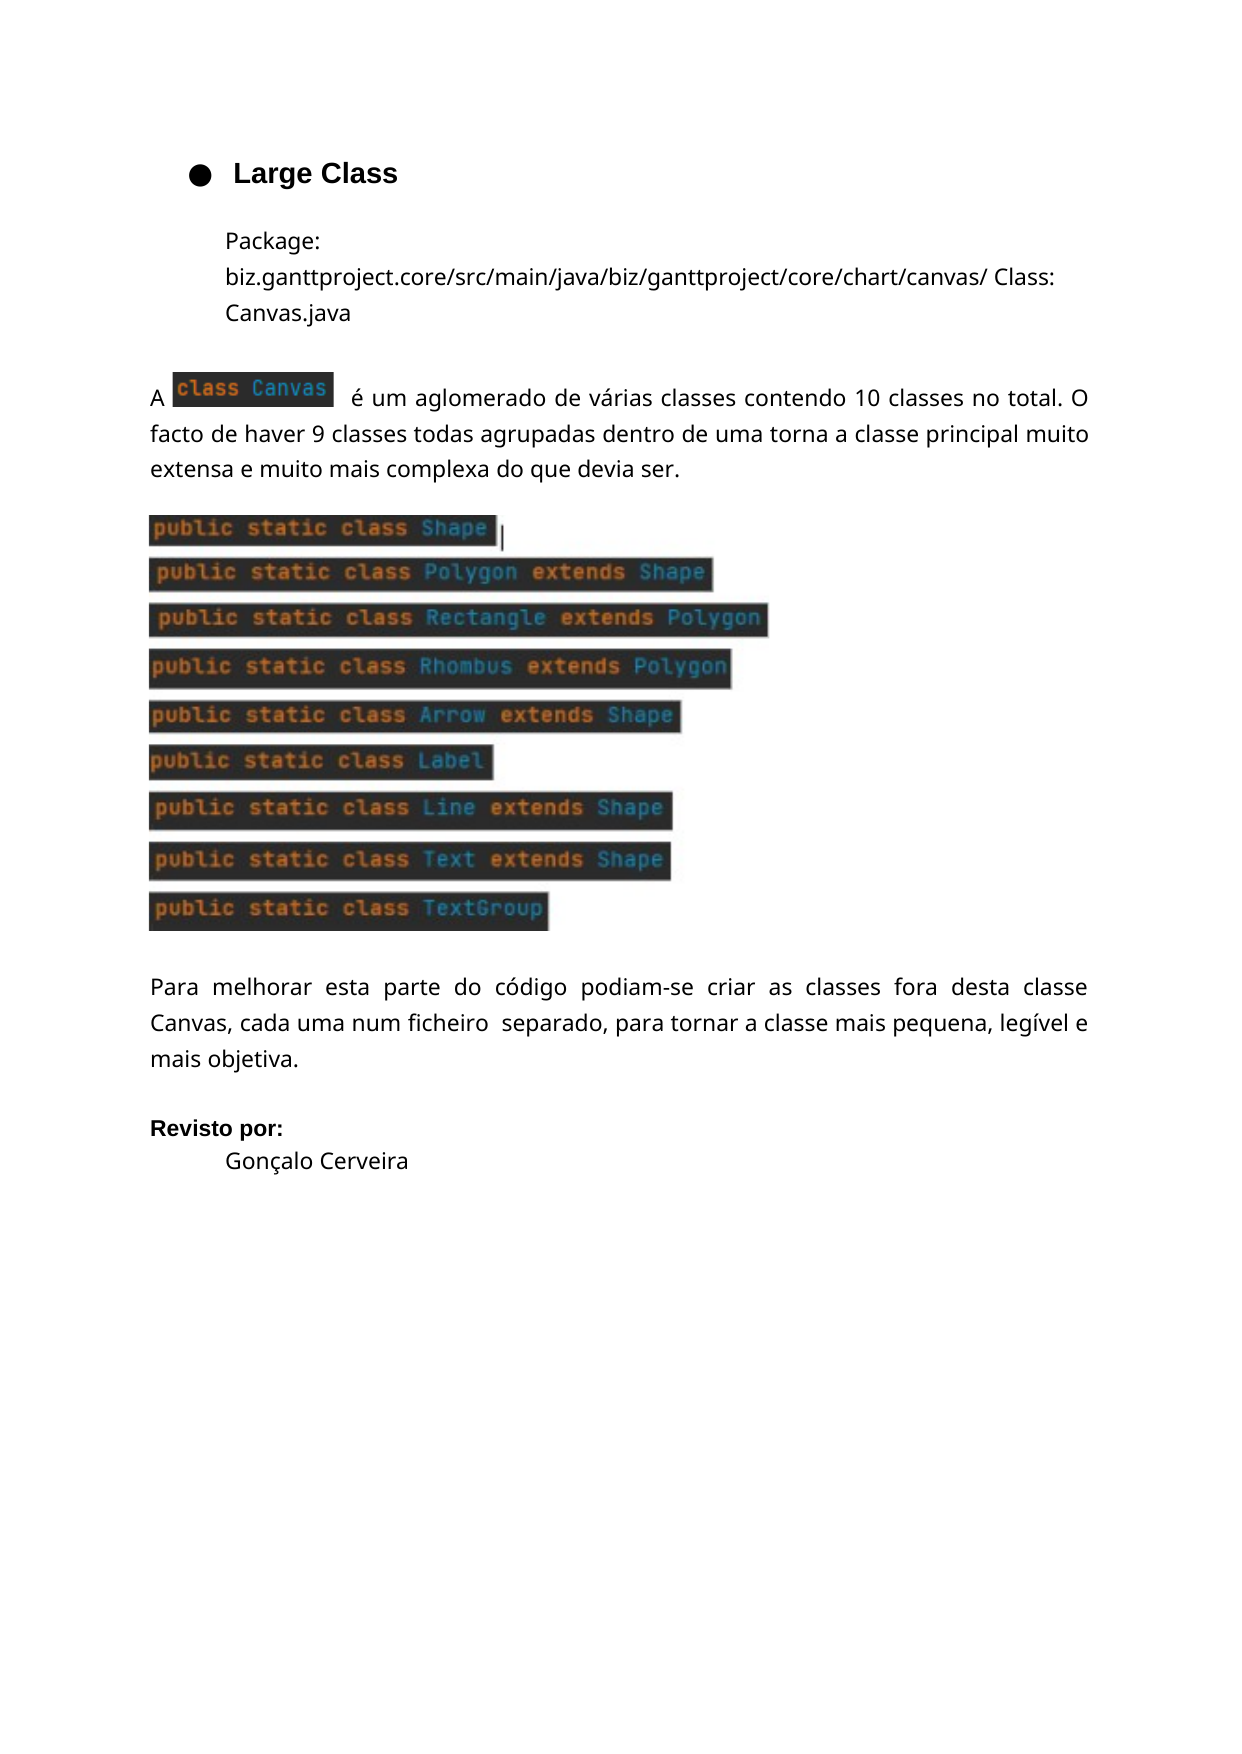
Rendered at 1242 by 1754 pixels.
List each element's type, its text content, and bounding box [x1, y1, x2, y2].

text Gonçalo Cerveira [225, 1145, 1104, 1176]
subtitle Revisto por: [150, 1115, 1104, 1141]
text A é um aglomerado de várias classes contendo 10 classes no total. O facto de haver 9 classes todas agrupadas dentro de uma torna a classe principal muito extensa e muito mais complexa do que devia ser. [150, 372, 1090, 484]
picture [172, 372, 334, 407]
subtitle Large Class [187, 152, 1104, 192]
text Package: biz.ganttproject.core/src/main/java/biz/ganttproject/core/chart/canvas/ Class: Canvas.java [225, 225, 1083, 328]
picture [148, 515, 770, 931]
text Para melhorar esta parte do código podiam-se criar as classes fora desta classe Canvas, cada uma num ficheiro separado, para tornar a classe mais pequena, legível e mais objetiva. [150, 971, 1089, 1074]
